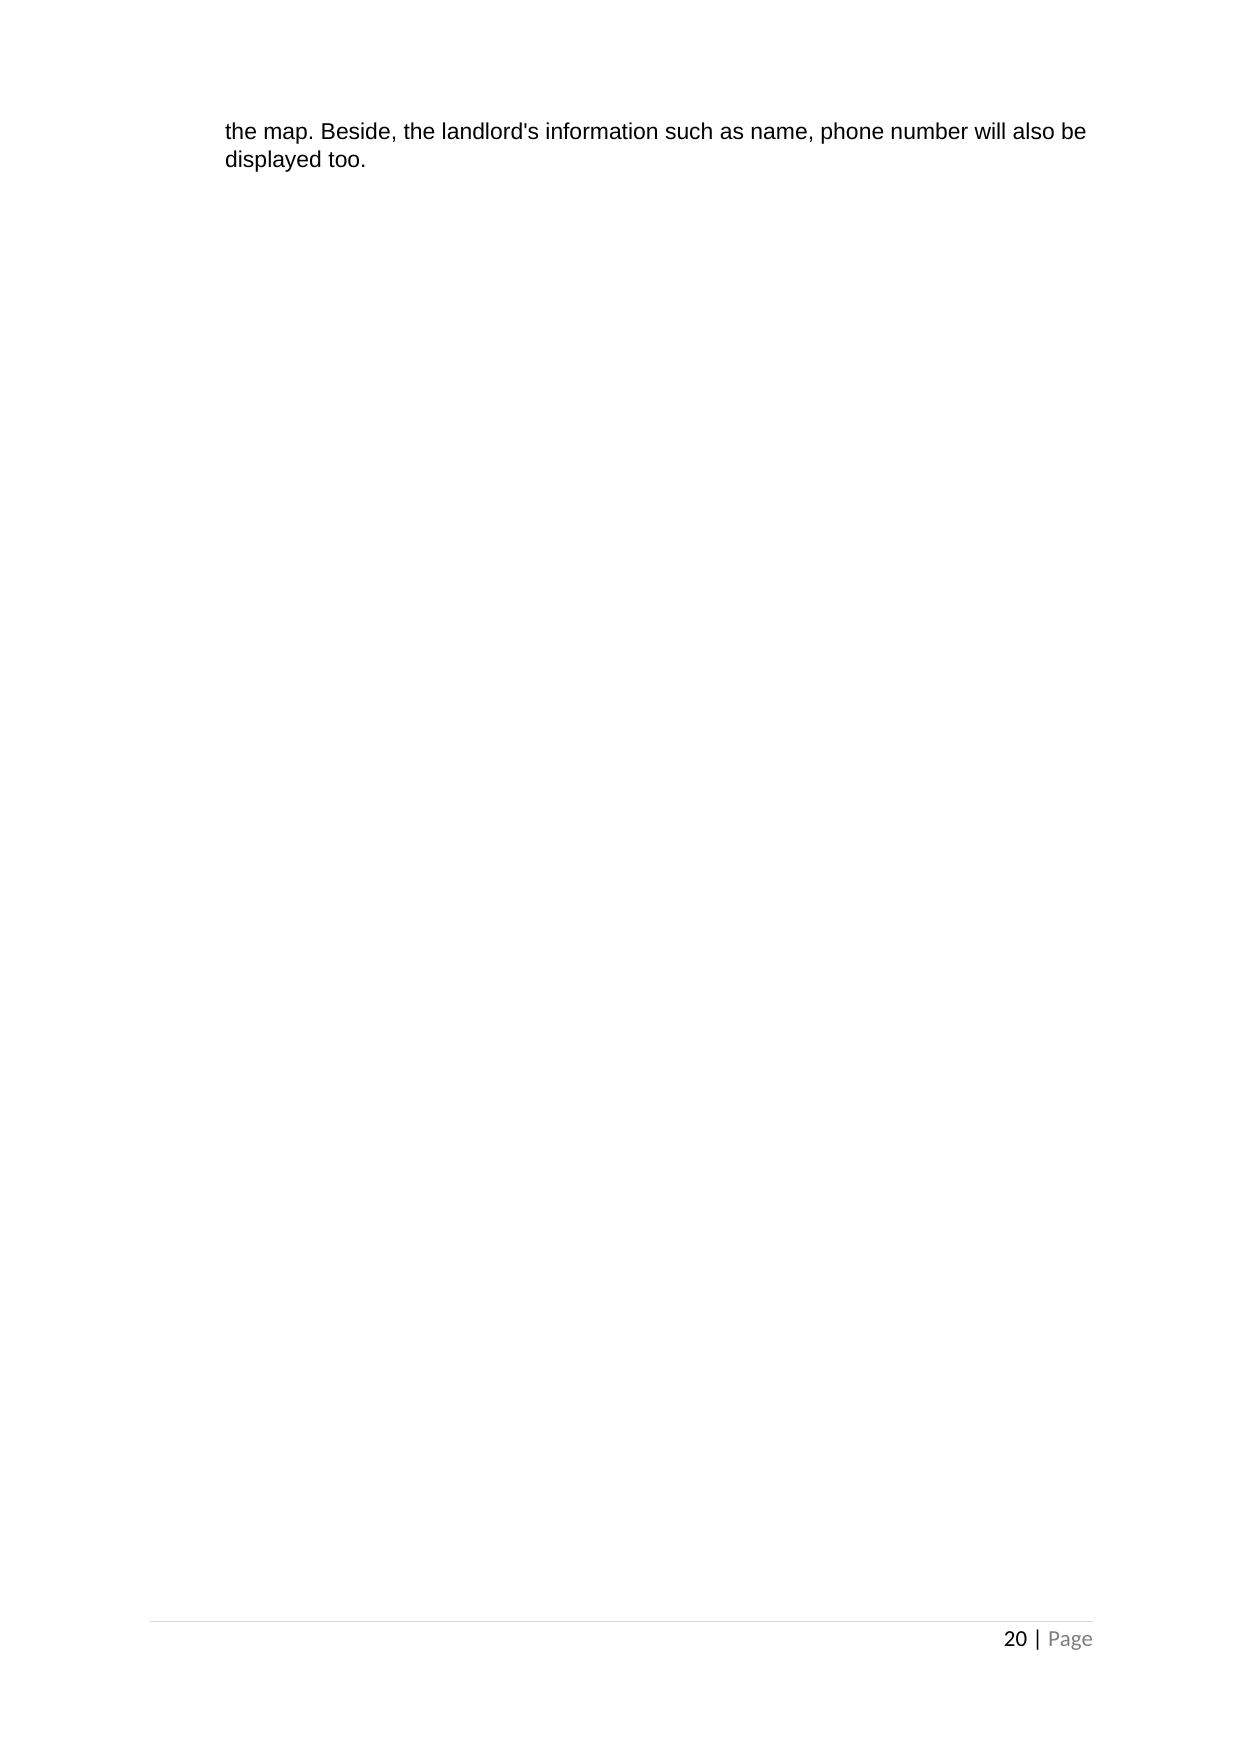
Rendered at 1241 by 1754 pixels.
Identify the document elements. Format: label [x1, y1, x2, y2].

list [187, 118, 1093, 173]
